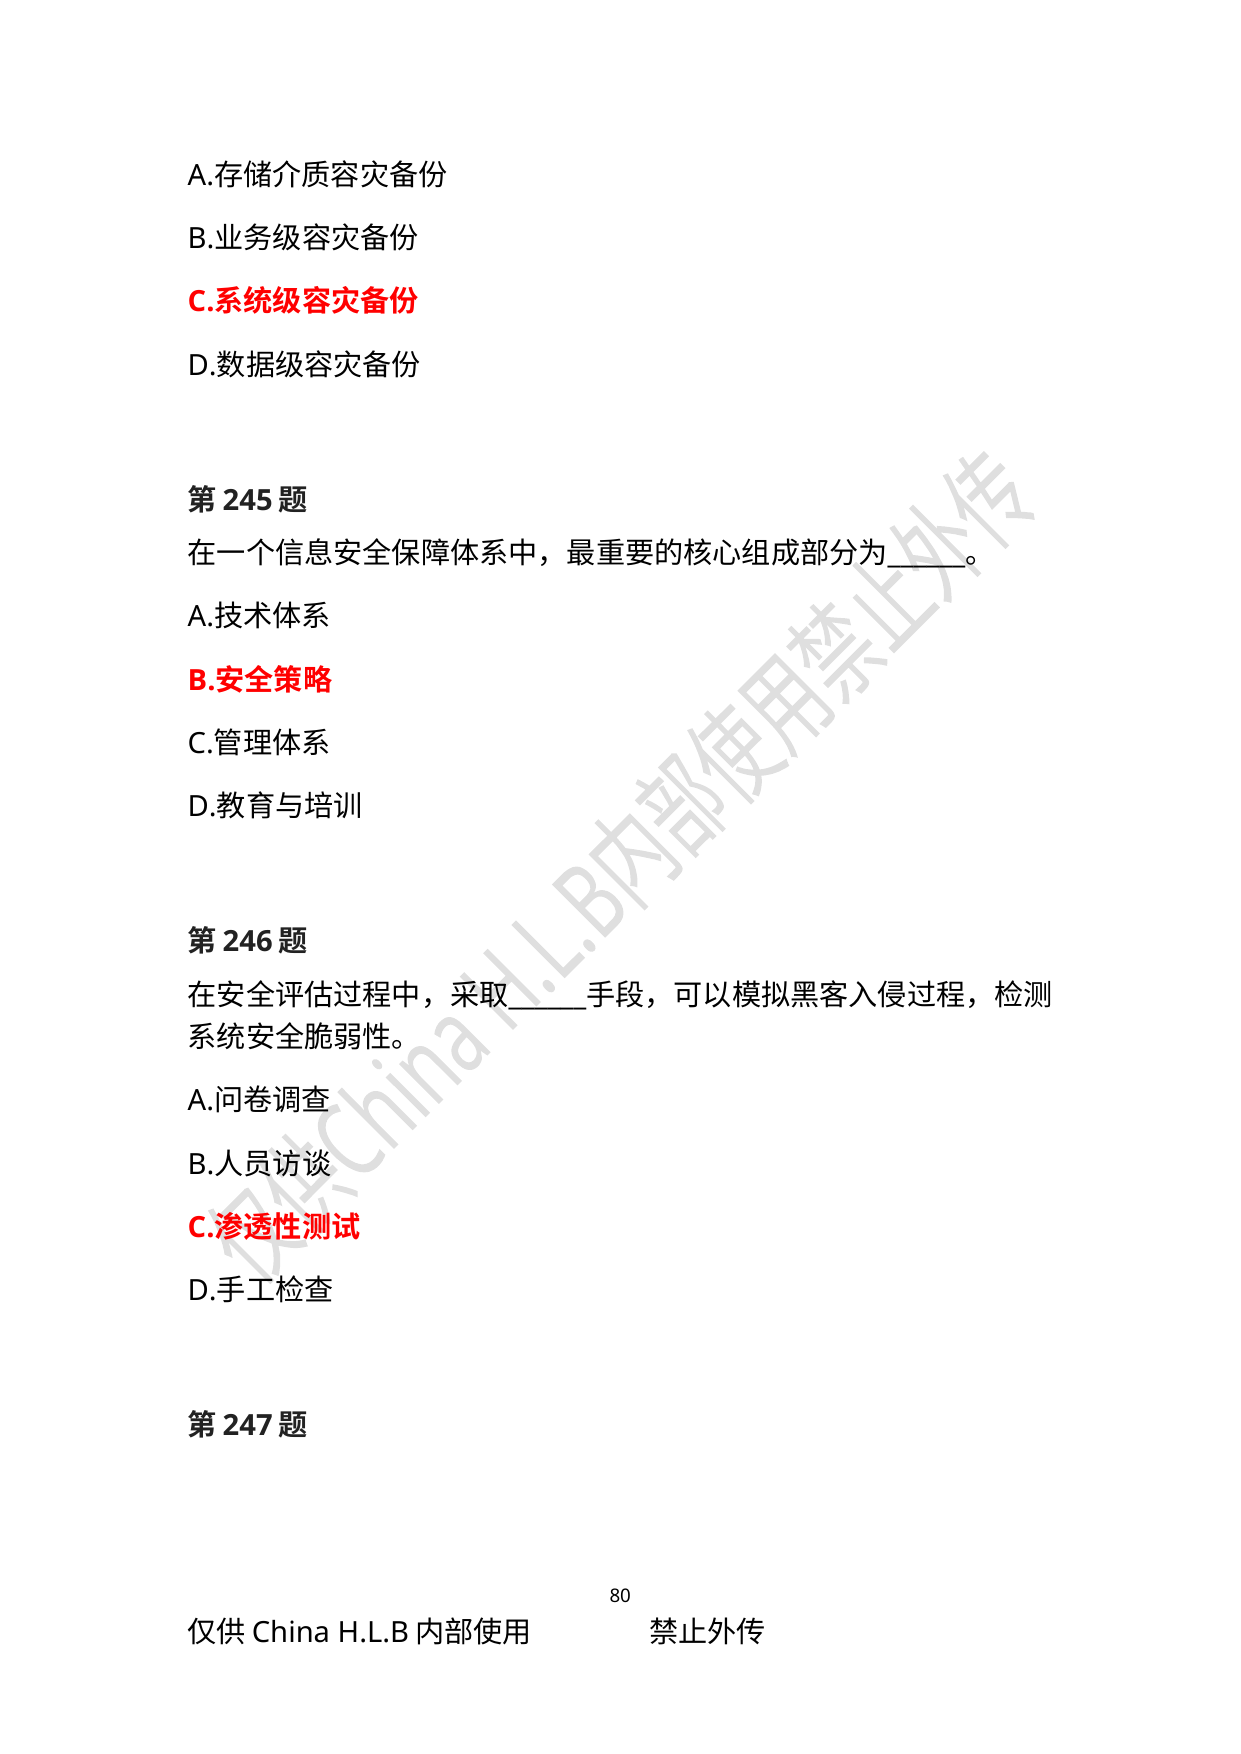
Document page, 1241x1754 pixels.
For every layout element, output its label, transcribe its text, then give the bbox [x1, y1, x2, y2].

text C.管理体系 [187, 719, 1053, 762]
text A.问卷调查 [187, 1077, 1053, 1119]
text D.数据级容灾备份 [187, 341, 1053, 383]
text C.渗透性测试 [187, 1203, 1053, 1246]
text 第246题 [187, 906, 1053, 971]
text 第247题 [187, 1390, 1053, 1455]
text B.安全策略 [187, 656, 1053, 699]
text D.教育与培训 [187, 783, 1053, 825]
text C.系统级容灾备份 [187, 278, 1053, 320]
text 第245题 [187, 465, 1053, 530]
text 在安全评估过程中，采取______手段，可以模拟黑客入侵过程，检测系统安全脆弱性。 [187, 971, 1053, 1056]
text B.人员访谈 [187, 1140, 1053, 1183]
text 在一个信息安全保障体系中，最重要的核心组成部分为______。 [187, 530, 1053, 572]
text D.手工检查 [187, 1267, 1053, 1309]
text A.存储介质容灾备份 [187, 151, 1053, 194]
text B.业务级容灾备份 [187, 214, 1053, 257]
text A.技术体系 [187, 593, 1053, 635]
